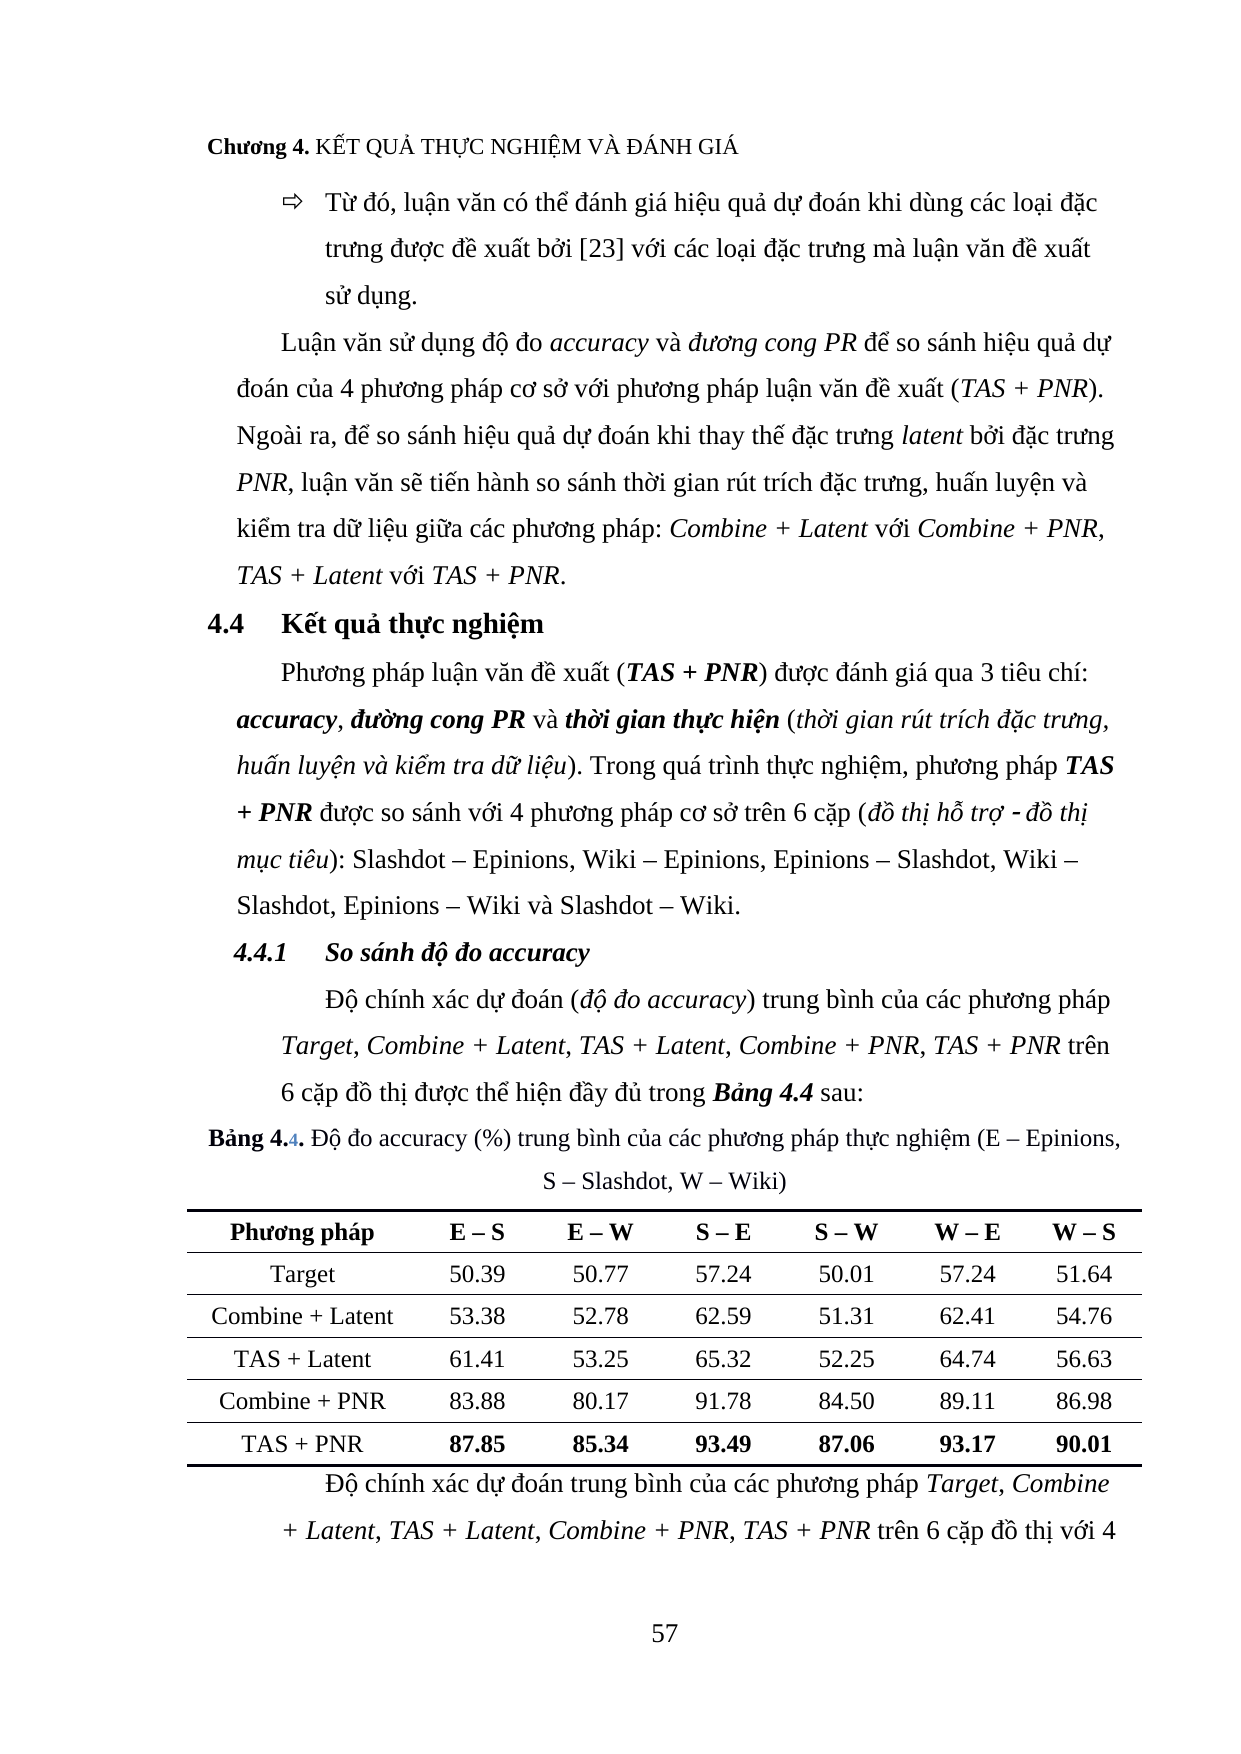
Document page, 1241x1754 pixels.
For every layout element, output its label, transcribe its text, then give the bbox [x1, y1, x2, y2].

table_cell 62.59 [663, 1295, 783, 1337]
table_header W – E [909, 1212, 1025, 1252]
table_cell 61.41 [417, 1338, 537, 1379]
table_cell 52.78 [537, 1295, 663, 1337]
table_cell 93.49 [663, 1423, 783, 1464]
table_cell 80.17 [537, 1380, 663, 1422]
table_cell 56.63 [1025, 1338, 1142, 1379]
list Từ đó, luận văn có thể đánh giá hiệu quả dự đoán khi dùng các loại đặc trưng được đề xuất bởi [23] với các loại đặc trưng mà luận văn đề xuất sử dụng. [281, 186, 1122, 310]
table_header Phương pháp [187, 1212, 417, 1252]
table_cell 54.76 [1025, 1295, 1142, 1337]
table_cell 87.06 [783, 1423, 909, 1464]
table_cell 62.41 [909, 1295, 1025, 1337]
table_cell 65.32 [663, 1338, 783, 1379]
table_cell 50.01 [783, 1253, 909, 1294]
table_cell 50.77 [537, 1253, 663, 1294]
text Độ chính xác dự đoán (độ đo accuracy) trung bình của các phương pháp Target, Combine + Latent, TAS + Latent, Combine + PNR, TAS + PNR trên 6 cặp đồ thị được thể hiện đầy đủ trong Bảng 4.4 sau: [281, 983, 1122, 1107]
text Bảng 4.4. Độ đo accuracy (%) trung bình của các phương pháp thực nghiệm (E – Epinions, S – Slashdot, W – Wiki) [207, 1123, 1122, 1195]
table_cell Target [187, 1253, 417, 1294]
table_cell 85.34 [537, 1423, 663, 1464]
table_cell 53.38 [417, 1295, 537, 1337]
text Phương pháp luận văn đề xuất (TAS + PNR) được đánh giá qua 3 tiêu chí: accuracy, đường cong PR và thời gian thực hiện (thời gian rút trích đặc trưng, huấn luyện và kiểm tra dữ liệu). Trong quá trình thực nghiệm, phương pháp TAS + PNR được so sánh với 4 phương pháp cơ sở trên 6 cặp (đồ thị hỗ trợ  đồ thị mục tiêu): Slashdot – Epinions, Wiki – Epinions, Epinions – Slashdot, Wiki – Slashdot, Epinions – Wiki và Slashdot – Wiki. [236, 656, 1122, 921]
table_cell 52.25 [783, 1338, 909, 1379]
table_cell 93.17 [909, 1423, 1025, 1464]
table_cell 87.85 [417, 1423, 537, 1464]
table_header S – W [783, 1212, 909, 1252]
text Luận văn sử dụng độ đo accuracy và đương cong PR để so sánh hiệu quả dự đoán của 4 phương pháp cơ sở với phương pháp luận văn đề xuất (TAS + PNR). Ngoài ra, để so sánh hiệu quả dự đoán khi thay thế đặc trưng latent bởi đặc trưng PNR, luận văn sẽ tiến hành so sánh thời gian rút trích đặc trưng, huấn luyện và kiểm tra dữ liệu giữa các phương pháp: Combine + Latent với Combine + PNR, TAS + Latent với TAS + PNR. [236, 326, 1122, 590]
table_cell 90.01 [1025, 1423, 1142, 1464]
table_cell 64.74 [909, 1338, 1025, 1379]
table_cell TAS + Latent [187, 1338, 417, 1379]
table_header S – E [663, 1212, 783, 1252]
list So sánh độ đo accuracy [288, 936, 1122, 967]
table_cell Combine + PNR [187, 1380, 417, 1422]
table_cell 86.98 [1025, 1380, 1142, 1422]
table_header W – S [1025, 1212, 1142, 1252]
table_cell 57.24 [663, 1253, 783, 1294]
table_cell 89.11 [909, 1380, 1025, 1422]
table_header E – W [537, 1212, 663, 1252]
table_cell 51.31 [783, 1295, 909, 1337]
table_cell 50.39 [417, 1253, 537, 1294]
table_cell 57.24 [909, 1253, 1025, 1294]
table_cell 83.88 [417, 1380, 537, 1422]
table_header E – S [417, 1212, 537, 1252]
table_cell TAS + PNR [187, 1423, 417, 1464]
table_cell 51.64 [1025, 1253, 1142, 1294]
table_cell 84.50 [783, 1380, 909, 1422]
table_cell Combine + Latent [187, 1295, 417, 1337]
table_cell 53.25 [537, 1338, 663, 1379]
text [281, 1467, 1122, 1545]
list Kết quả thực nghiệm [244, 606, 1122, 639]
table_cell 91.78 [663, 1380, 783, 1422]
